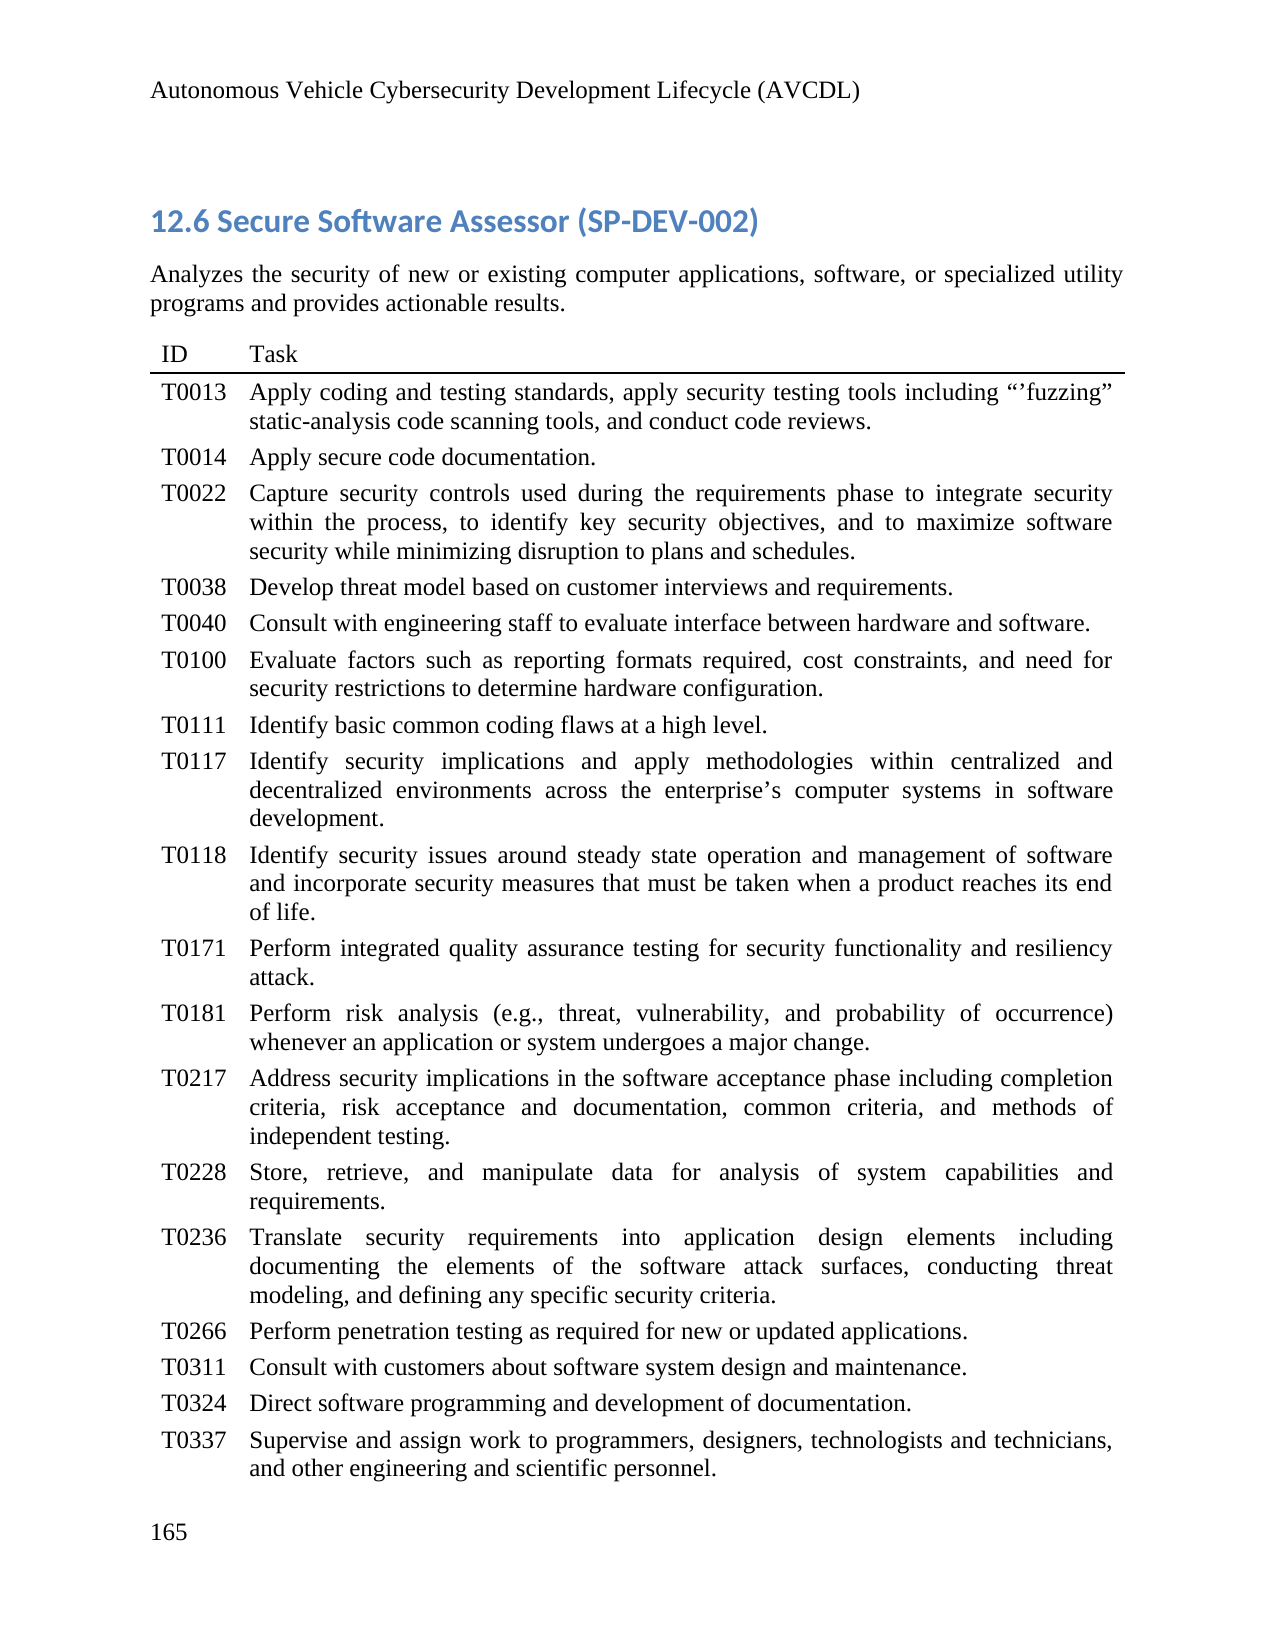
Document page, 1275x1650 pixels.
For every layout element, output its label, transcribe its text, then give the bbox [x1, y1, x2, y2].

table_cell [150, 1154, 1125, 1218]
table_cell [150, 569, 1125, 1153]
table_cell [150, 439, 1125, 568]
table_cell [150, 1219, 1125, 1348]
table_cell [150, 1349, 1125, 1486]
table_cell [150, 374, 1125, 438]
subtitle 12.6 Secure Software Assessor (SP-DEV-002) [150, 200, 1125, 241]
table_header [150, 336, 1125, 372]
text Analyzes the security of new or existing computer applications, software, or specialized utility programs and provides actionable results. [150, 259, 1125, 317]
